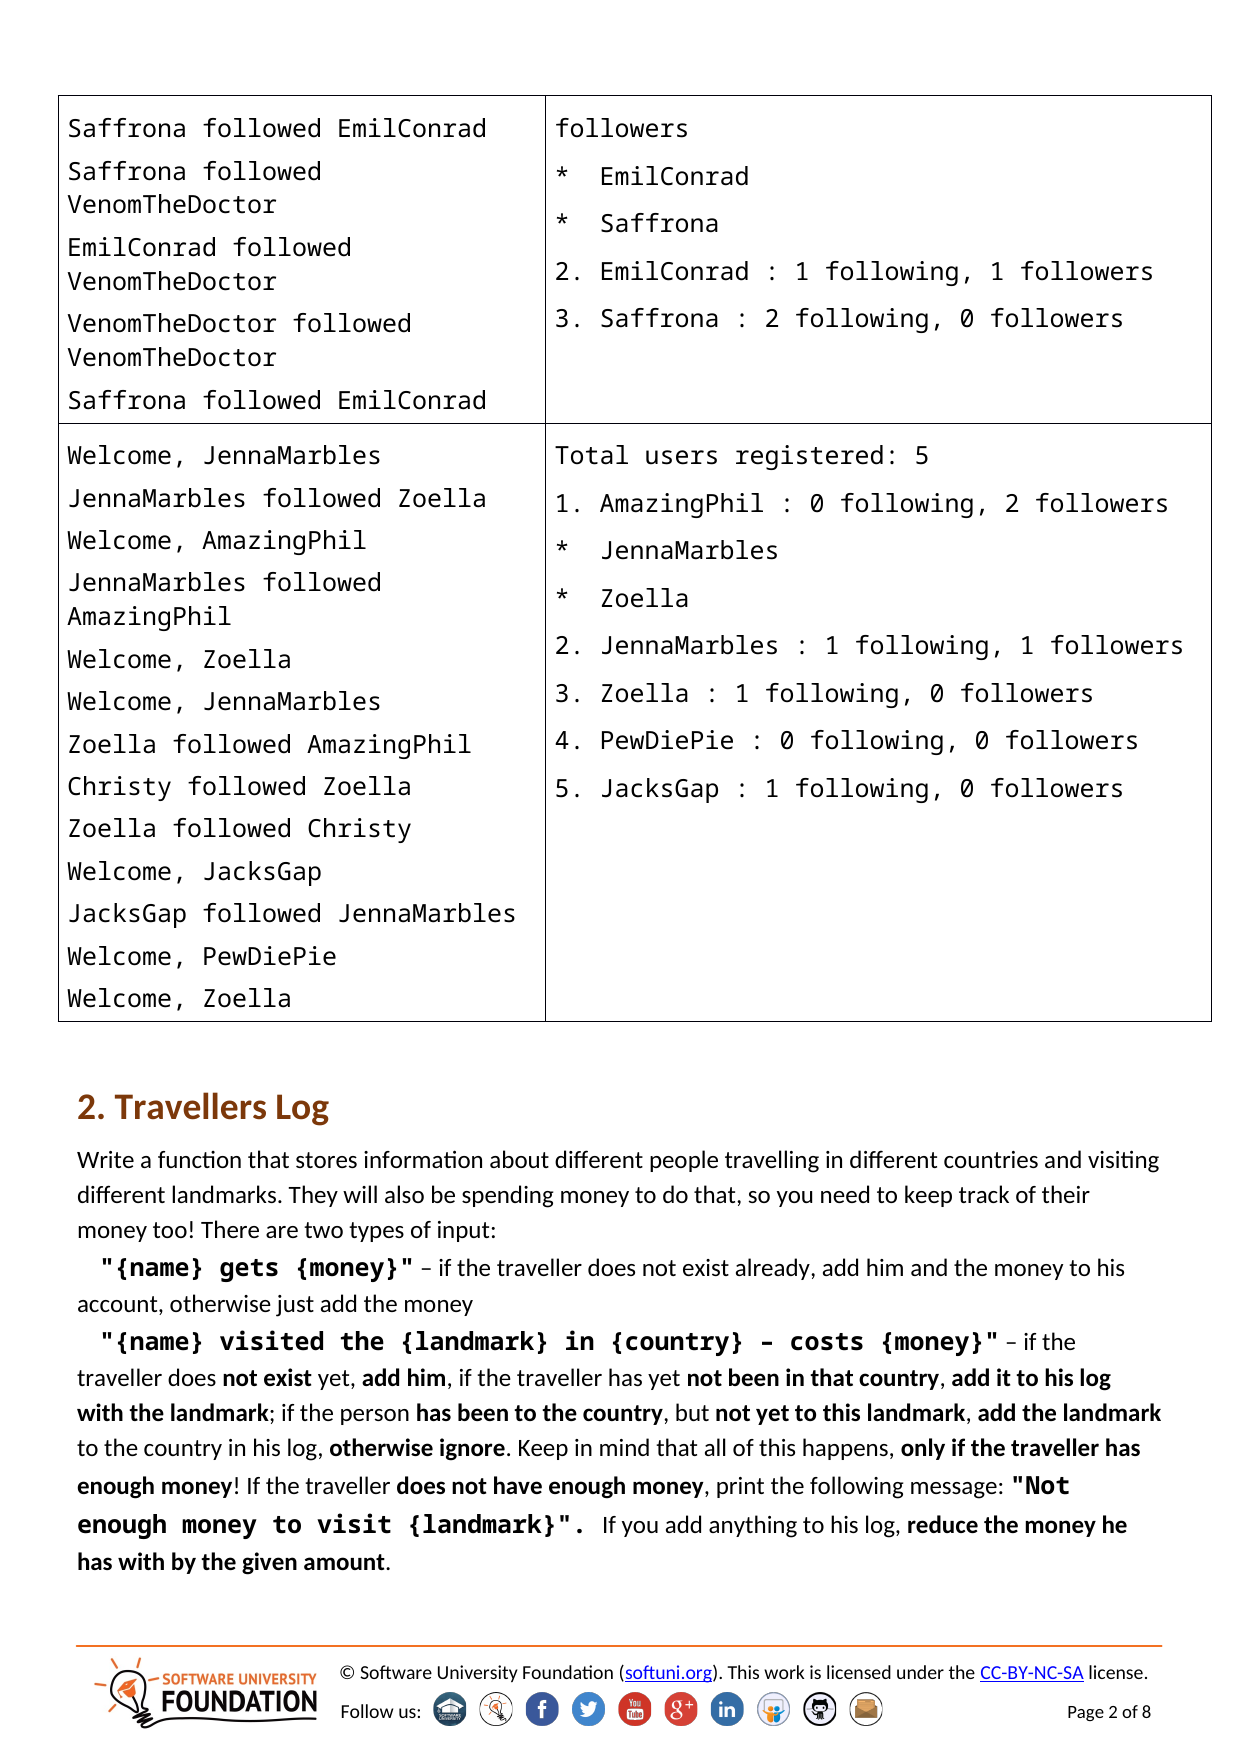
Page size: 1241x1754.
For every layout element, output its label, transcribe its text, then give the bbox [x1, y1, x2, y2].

picture [849, 1692, 883, 1726]
picture [803, 1692, 837, 1726]
text Write a function that stores information about different people travelling in different countries and visiting different landmarks. They will also be spending money to do that, so you need to keep track of their money too! There are two types of input: "{name} gets {money}" – if the traveller does not exist already, add him and the money to his account, otherwise just add the money "{name} visited the {landmark} in {country} – costs {money}" – if the traveller does not exist yet, add him, if the traveller has yet not been in that country, add it to his log with the landmark; if the person has been to the country, but not yet to this landmark, add the landmark to the country in his log, otherwise ignore. Keep in mind that all of this happens, only if the traveller has enough money! If the traveller does not have enough money, print the following message: "Not enough money to visit {landmark}". If you add anything to his log, reduce the money he has with by the given amount. [77, 1144, 1163, 1576]
picture [572, 1692, 605, 1726]
picture [93, 1656, 317, 1729]
table_cell Total users registered: 5 1. AmazingPhil : 0 following, 2 followers * JennaMarbles * Zoella 2. JennaMarbles : 1 following, 1 followers 3. Zoella : 1 following, 0 followers 4. PewDiePie : 0 following, 0 followers 5. JacksGap : 1 following, 0 followers [546, 424, 1211, 1021]
picture [710, 1692, 744, 1726]
picture [433, 1692, 467, 1726]
subtitle Travellers Log [77, 1083, 1163, 1129]
picture [757, 1692, 790, 1726]
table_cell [59, 96, 545, 422]
picture [479, 1692, 513, 1726]
picture [618, 1692, 652, 1726]
picture [664, 1692, 698, 1726]
table_cell Welcome, JennaMarbles JennaMarbles followed Zoella Welcome, AmazingPhil JennaMarbles followed AmazingPhil Welcome, Zoella Welcome, JennaMarbles Zoella followed AmazingPhil Christy followed Zoella Zoella followed Christy Welcome, JacksGap JacksGap followed JennaMarbles Welcome, PewDiePie Welcome, Zoella [59, 424, 545, 1021]
picture [525, 1692, 559, 1726]
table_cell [546, 96, 1211, 422]
